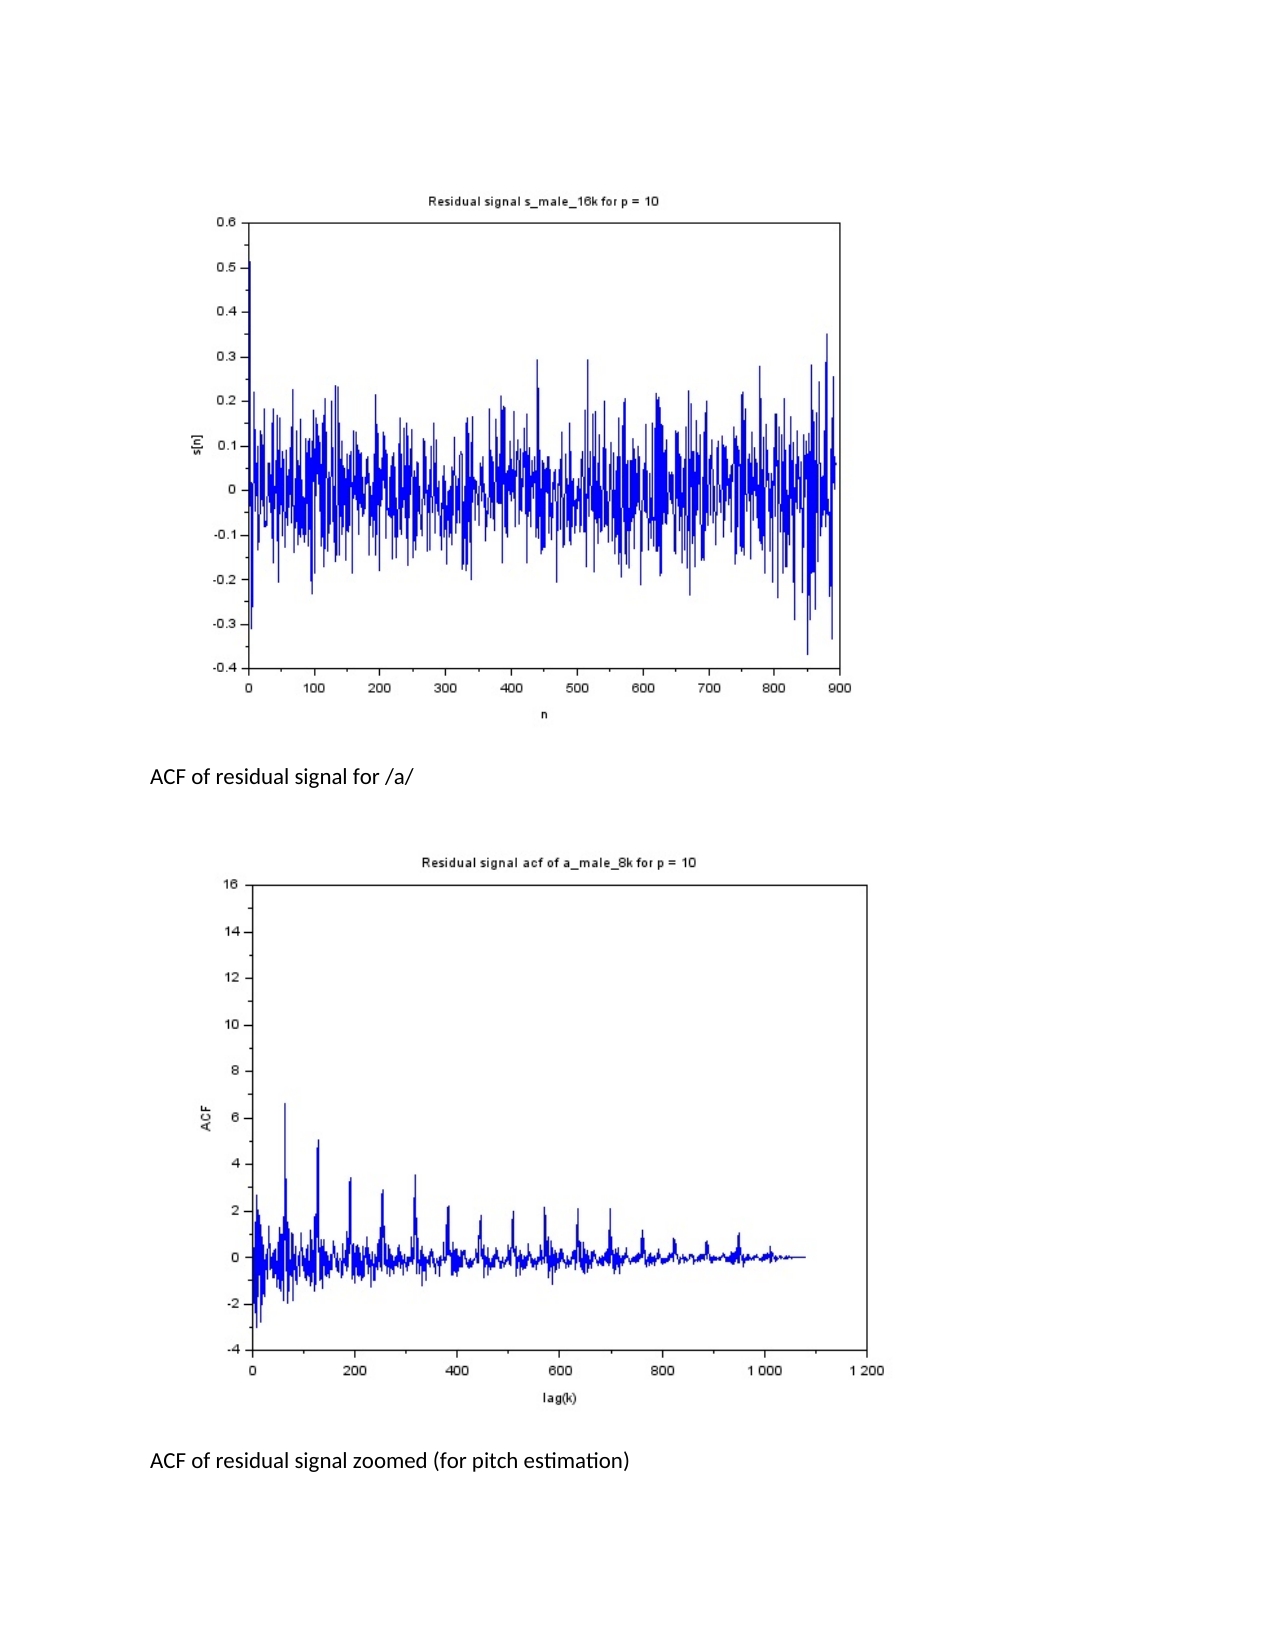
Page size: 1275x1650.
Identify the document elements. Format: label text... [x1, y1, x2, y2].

text ACF of residual signal zoomed (for pitch estimation) [150, 1446, 1125, 1474]
picture [150, 808, 970, 1428]
text ACF of residual signal for /a/ [150, 762, 1125, 790]
picture [150, 149, 939, 743]
